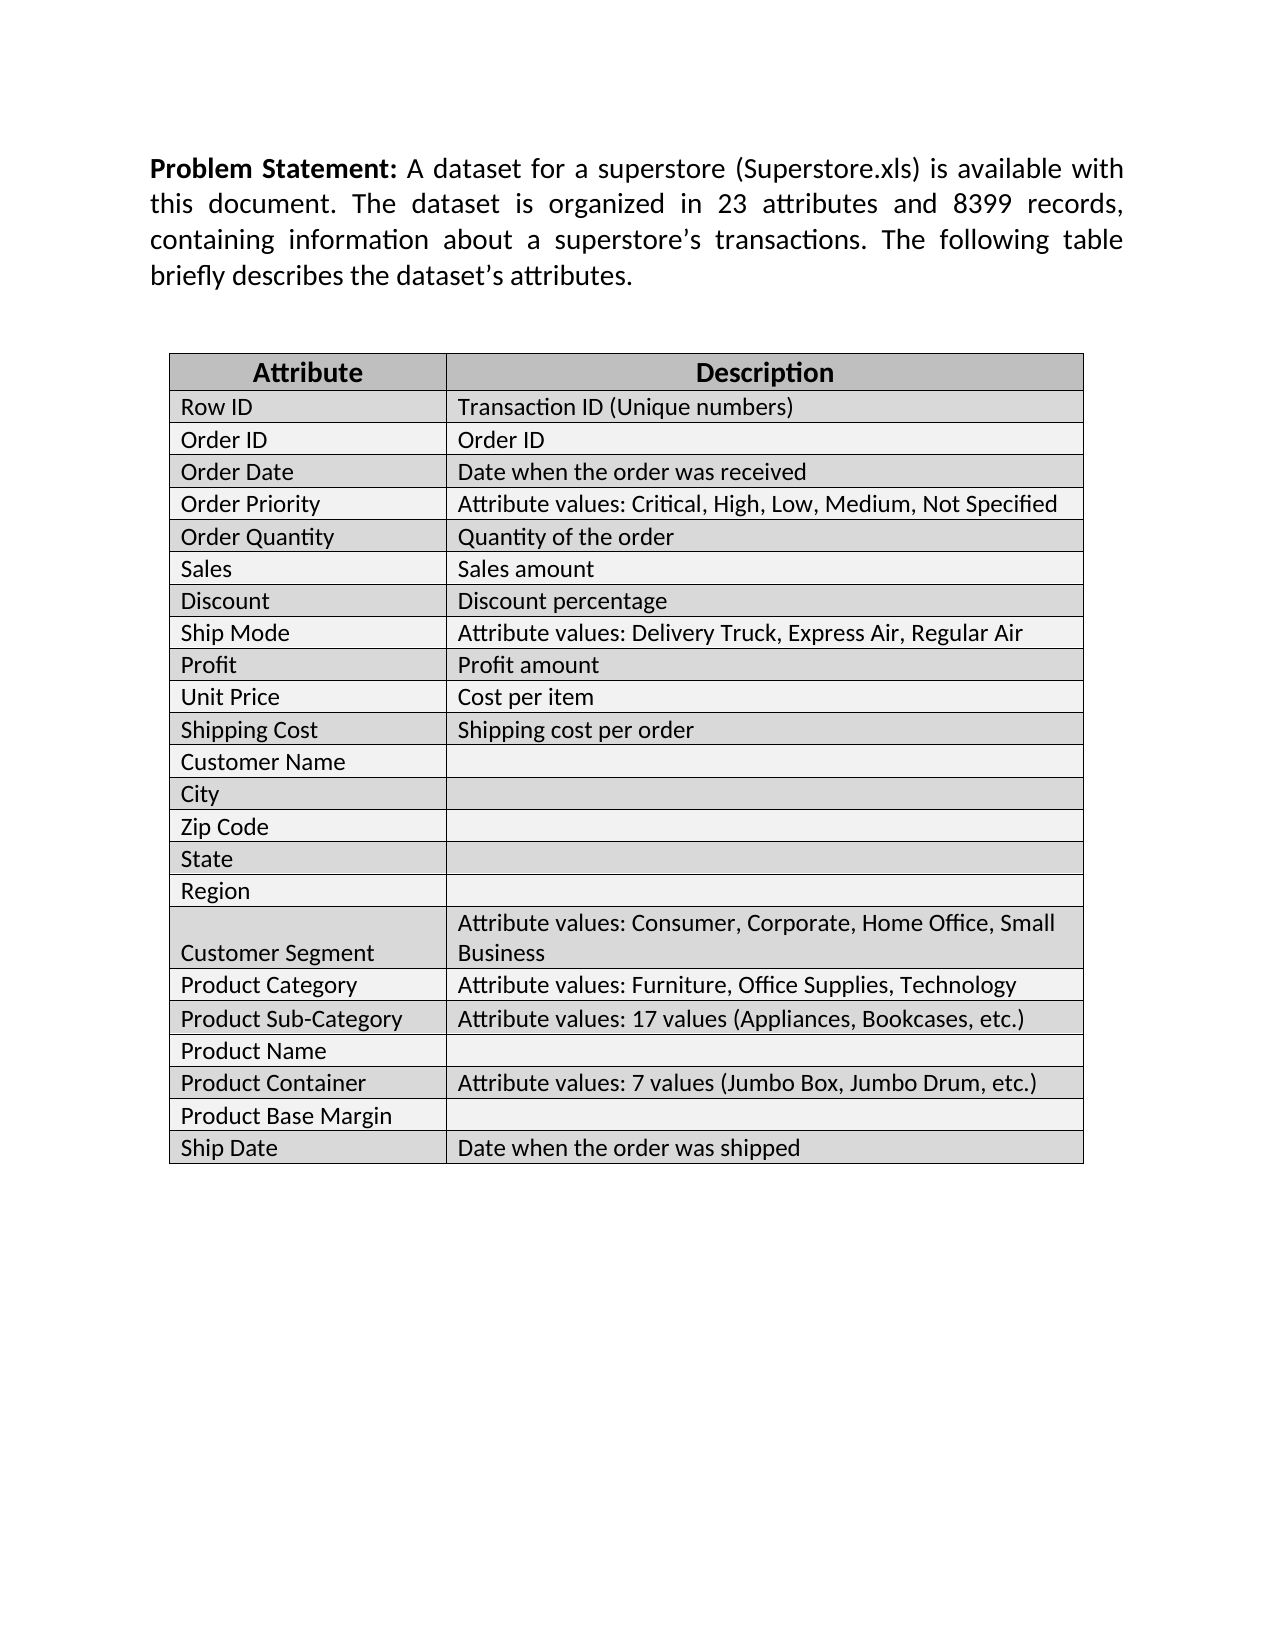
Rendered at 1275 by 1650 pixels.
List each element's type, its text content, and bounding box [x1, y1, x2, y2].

table_cell Customer Segment [170, 907, 446, 968]
table_cell Order ID [170, 423, 446, 454]
table_cell Ship Date [170, 1131, 446, 1163]
table_cell Order Quantity [170, 520, 446, 551]
table_cell Shipping Cost [170, 713, 446, 744]
table_cell [447, 875, 1083, 906]
table_cell [447, 1035, 1083, 1066]
table_cell [447, 810, 1083, 841]
table_cell Discount [170, 585, 446, 616]
table_cell Region [170, 875, 446, 906]
table_cell Sales amount [447, 552, 1083, 583]
table_cell Product Name [170, 1035, 446, 1066]
table_cell Date when the order was shipped [447, 1131, 1083, 1163]
table_cell Attribute values: Furniture, Office Supplies, Technology [447, 969, 1083, 1000]
table_cell Ship Mode [170, 617, 446, 647]
table_cell City [170, 778, 446, 809]
table_cell Attribute values: 7 values (Jumbo Box, Jumbo Drum, etc.) [447, 1067, 1083, 1098]
table_cell Attribute values: Critical, High, Low, Medium, Not Specified [447, 488, 1083, 519]
table_cell Date when the order was received [447, 455, 1083, 487]
table_cell Profit amount [447, 649, 1083, 680]
table_cell Unit Price [170, 681, 446, 712]
table_cell Order Date [170, 455, 446, 487]
table_cell Profit [170, 649, 446, 680]
table_cell Row ID [170, 391, 446, 422]
table_cell Discount percentage [447, 585, 1083, 616]
table_cell Customer Name [170, 745, 446, 777]
table_cell Order ID [447, 423, 1083, 454]
table_cell [447, 778, 1083, 809]
table_cell Attribute values: Consumer, Corporate, Home Office, Small Business [447, 907, 1083, 968]
table_header Attribute [170, 354, 446, 390]
table_cell Product Container [170, 1067, 446, 1098]
table_cell [447, 842, 1083, 873]
table_cell Attribute values: Delivery Truck, Express Air, Regular Air [447, 617, 1083, 647]
table_cell Attribute values: 17 values (Appliances, Bookcases, etc.) [447, 1001, 1083, 1033]
table_cell Transaction ID (Unique numbers) [447, 391, 1083, 422]
table_cell Sales [170, 552, 446, 583]
table_cell Zip Code [170, 810, 446, 841]
table_cell Product Sub-Category [170, 1001, 446, 1033]
table_cell [447, 745, 1083, 777]
table_cell Product Base Margin [170, 1099, 446, 1130]
table_cell Order Priority [170, 488, 446, 519]
table_cell State [170, 842, 446, 873]
table_header Description [447, 354, 1083, 390]
text Problem Statement: A dataset for a superstore (Superstore.xls) is available with this document. The dataset is organized in 23 attributes and 8399 records, containing information about a superstore’s transactions. The following table briefly describes the dataset’s attributes. [150, 150, 1125, 292]
table_cell Shipping cost per order [447, 713, 1083, 744]
table_cell [447, 1099, 1083, 1130]
table_cell Cost per item [447, 681, 1083, 712]
table_cell Product Category [170, 969, 446, 1000]
table_cell Quantity of the order [447, 520, 1083, 551]
